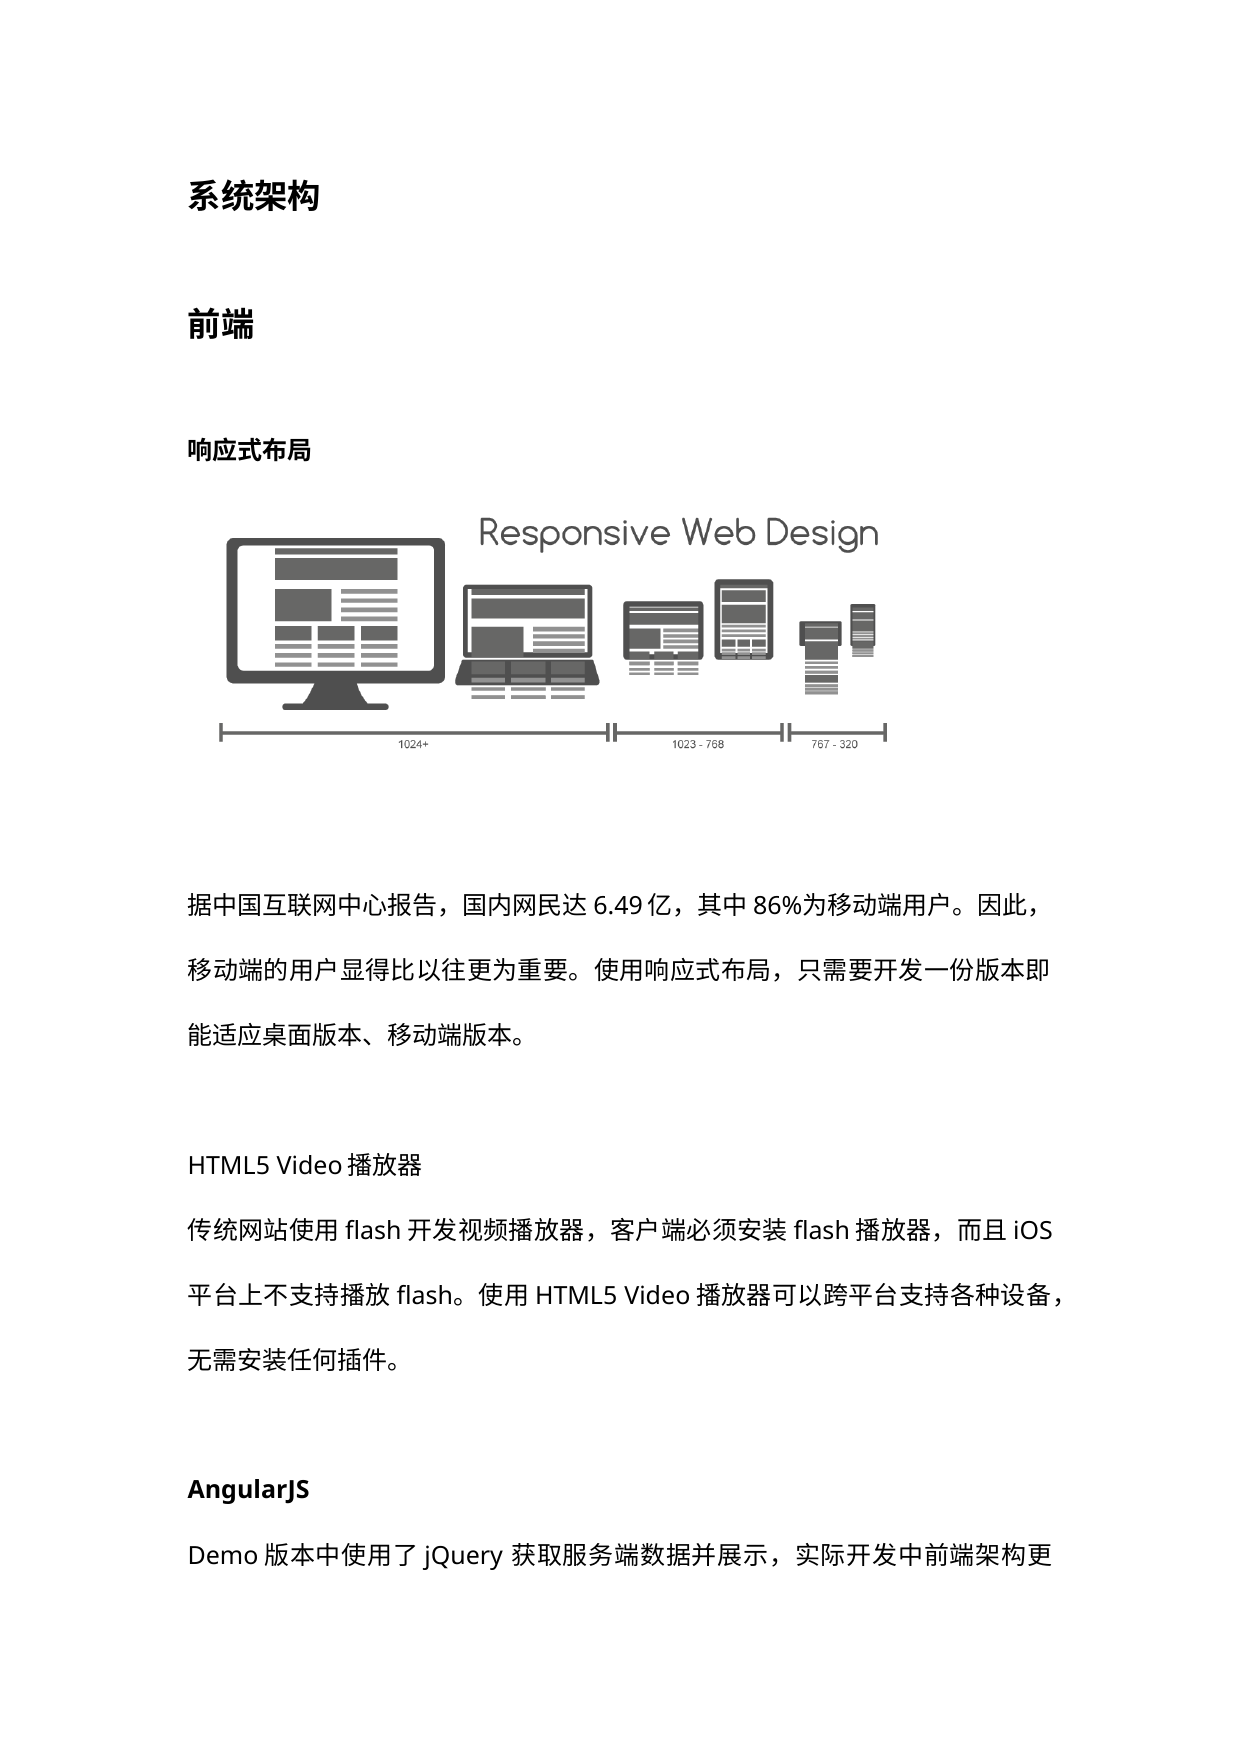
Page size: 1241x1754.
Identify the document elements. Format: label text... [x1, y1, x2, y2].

subtitle 前端 [187, 289, 1053, 354]
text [187, 416, 1053, 1586]
subtitle 系统架构 [187, 162, 1053, 227]
picture [187, 481, 918, 792]
